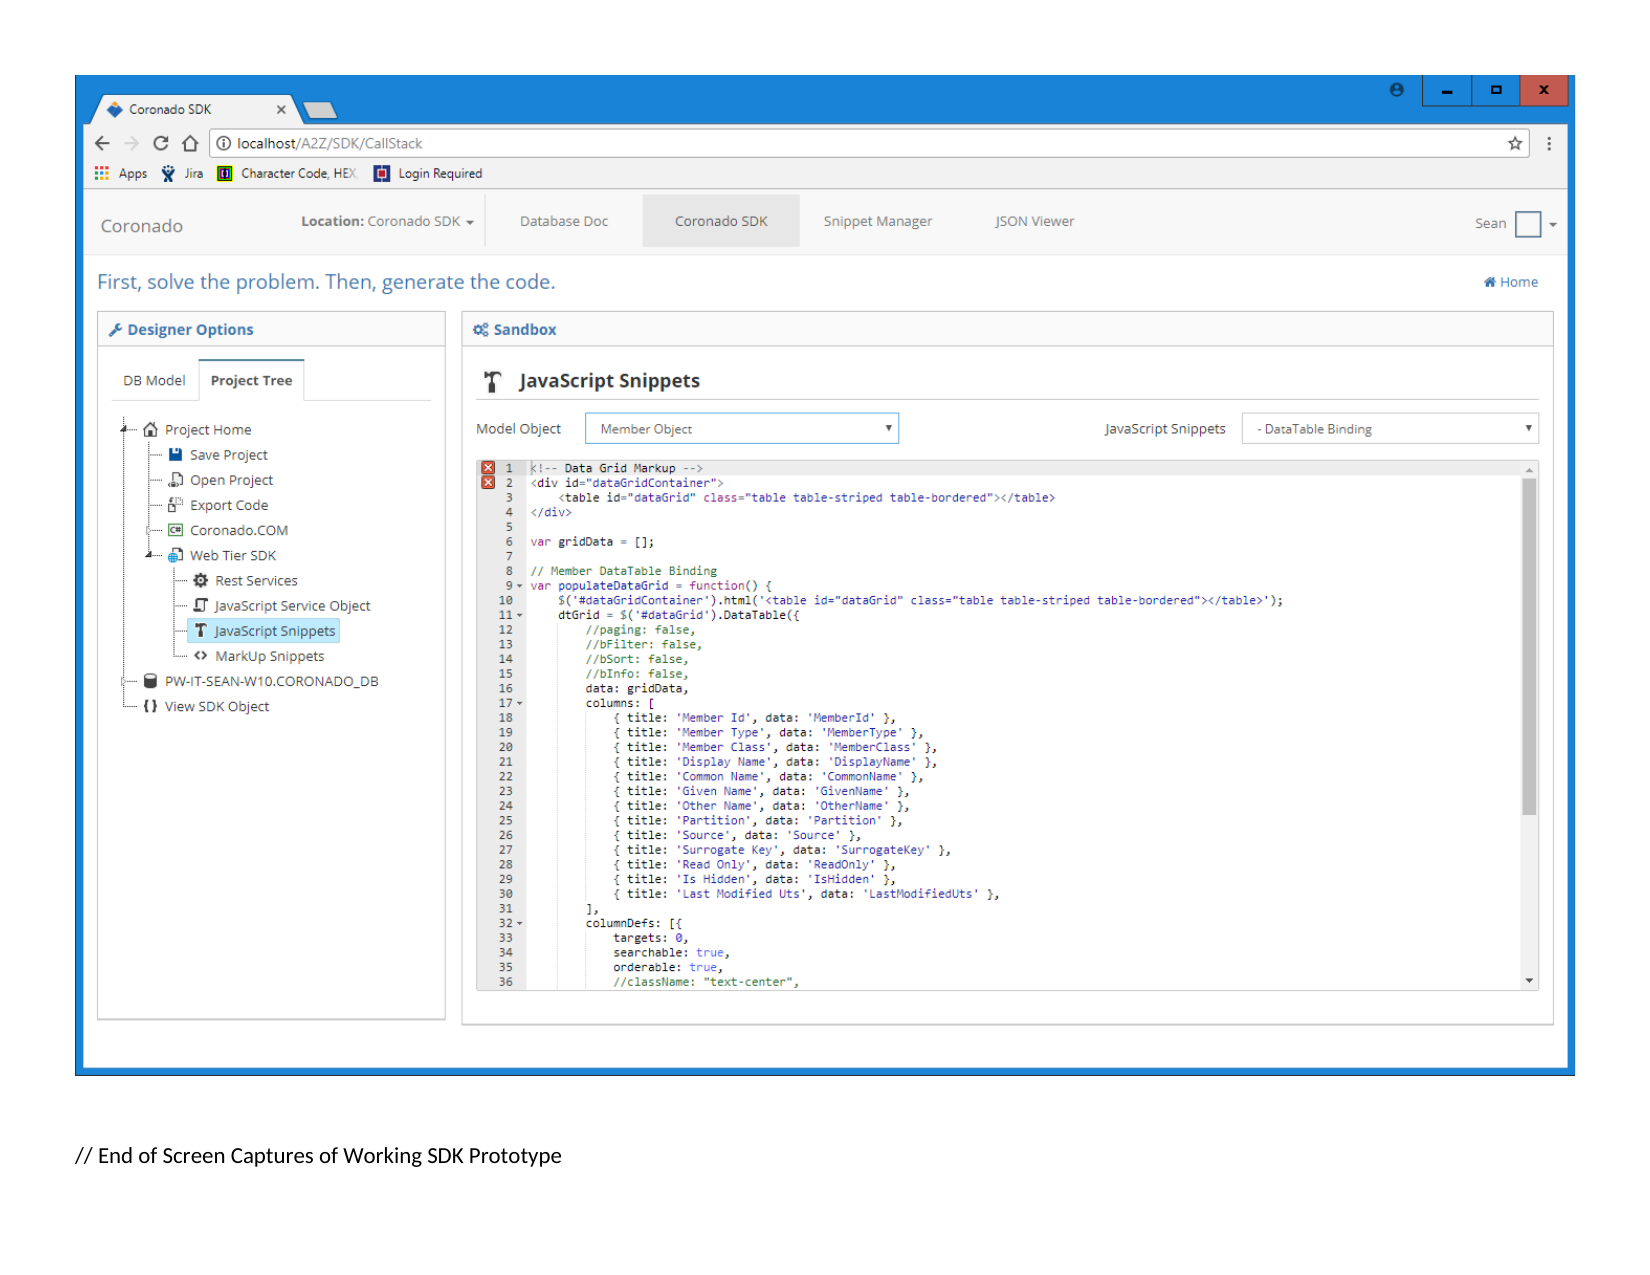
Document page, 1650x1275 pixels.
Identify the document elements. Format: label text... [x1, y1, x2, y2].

text // End of Screen Captures of Working SDK Prototype [75, 1141, 1575, 1169]
picture [75, 75, 1575, 1076]
